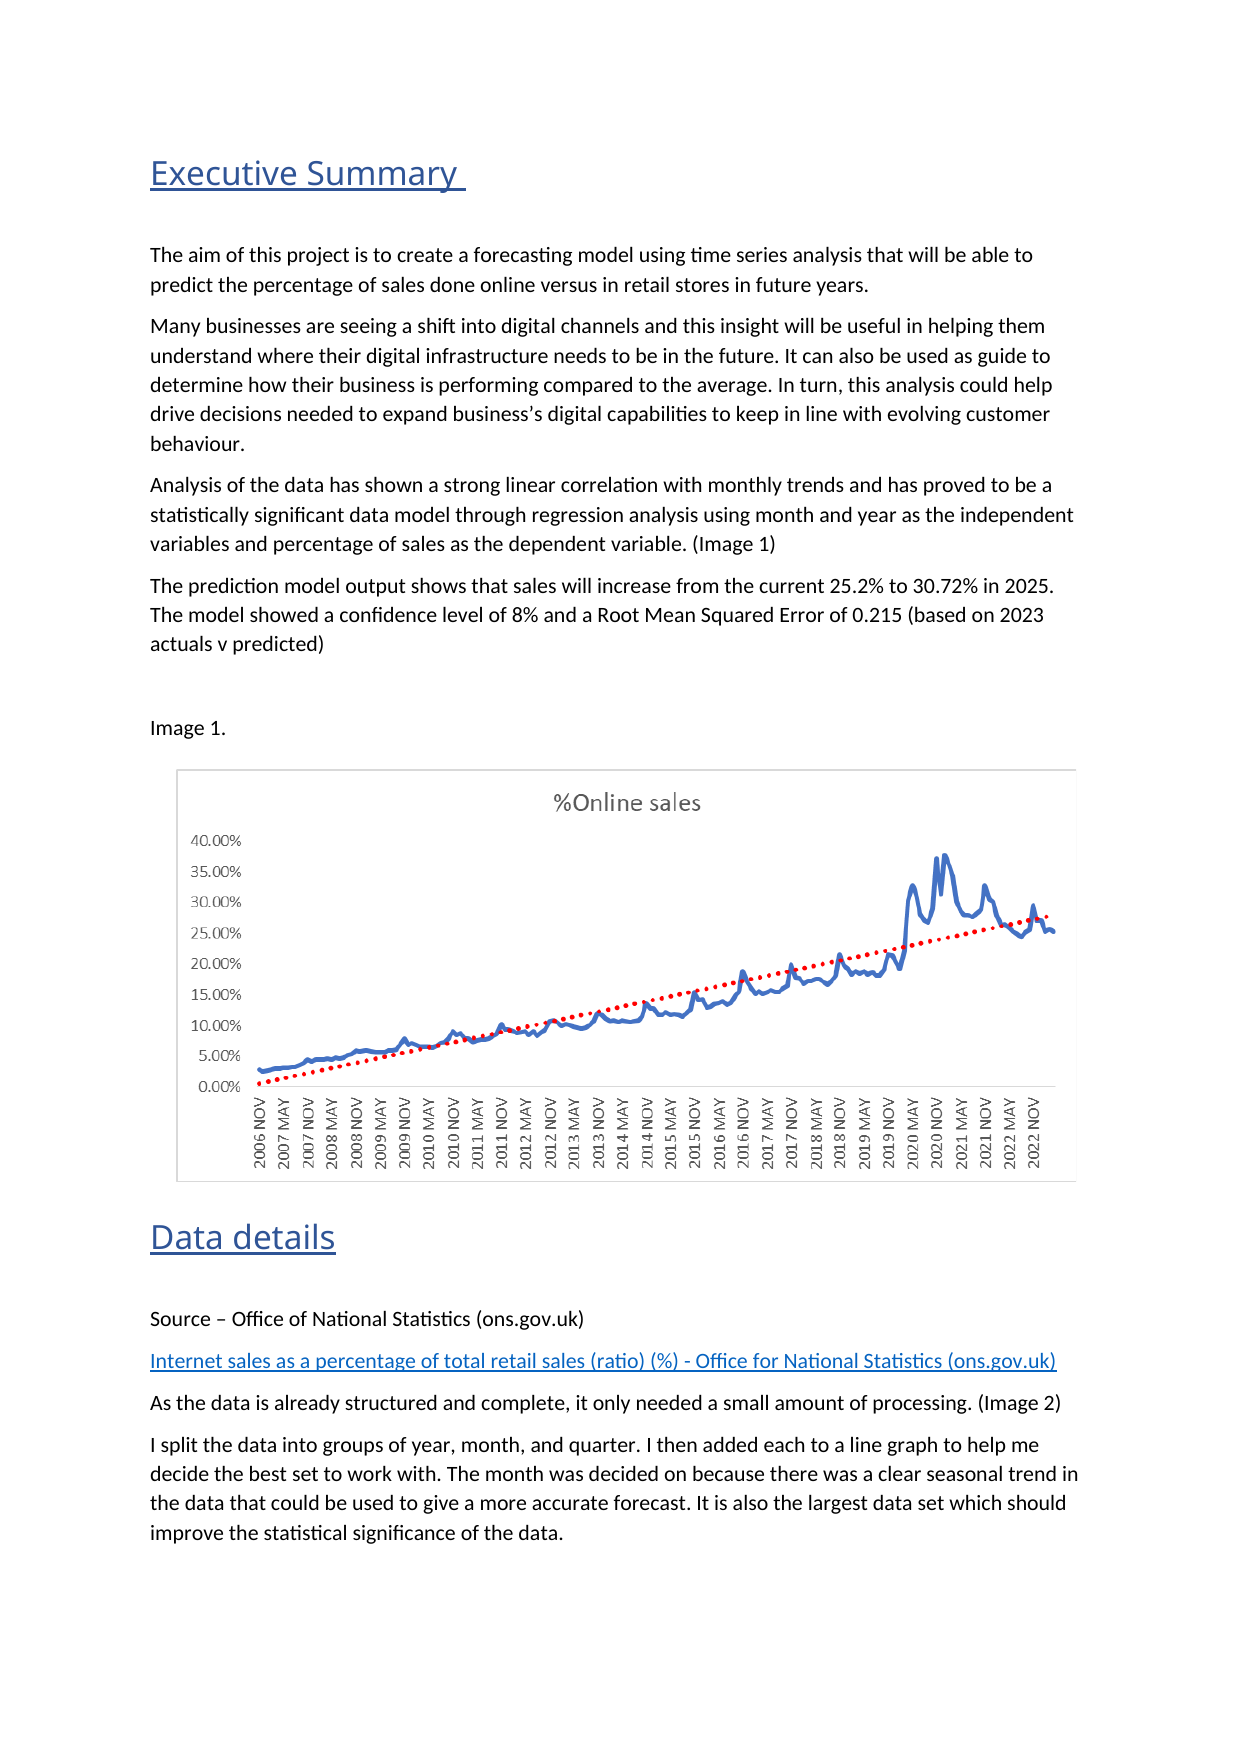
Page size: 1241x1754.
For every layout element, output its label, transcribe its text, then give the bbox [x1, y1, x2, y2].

text The aim of this project is to create a forecasting model using time series analysis that will be able to predict the percentage of sales done online versus in retail stores in future years. [150, 242, 1090, 298]
text I split the data into groups of year, month, and quarter. I then added each to a line graph to help me decide the best set to work with. The month was decided on because there was a clear seasonal trend in the data that could be used to give a more accurate forecast. It is also the largest data set which should improve the statistical significance of the data. [150, 1431, 1090, 1545]
subtitle Data details [150, 1144, 1090, 1259]
text Internet sales as a percentage of total retail sales (ratio) (%) - Office for National Statistics (ons.gov.uk) [150, 1347, 1090, 1374]
text Image 1. [150, 714, 1090, 741]
text The prediction model output shows that sales will increase from the current 25.2% to 30.72% in 2025. The model showed a confidence level of 8% and a Root Mean Squared Error of 0.215 (based on 2023 actuals v predicted) [150, 572, 1090, 657]
picture [176, 769, 1077, 1182]
subtitle Executive Summary [150, 150, 1090, 195]
text Many businesses are seeing a shift into digital channels and this insight will be useful in helping them understand where their digital infrastructure needs to be in the future. It can also be used as guide to determine how their business is performing compared to the average. In turn, this analysis could help drive decisions needed to expand business’s digital capabilities to keep in line with evolving customer behaviour. [150, 313, 1090, 456]
text Analysis of the data has shown a strong linear correlation with monthly trends and has proved to be a statistically significant data model through regression analysis using month and year as the independent variables and percentage of sales as the dependent variable. (Image 1) [150, 472, 1090, 557]
text Source – Office of National Statistics (ons.gov.uk) [150, 1306, 1090, 1332]
text As the data is already structured and complete, it only needed a small amount of processing. (Image 2) [150, 1389, 1090, 1416]
